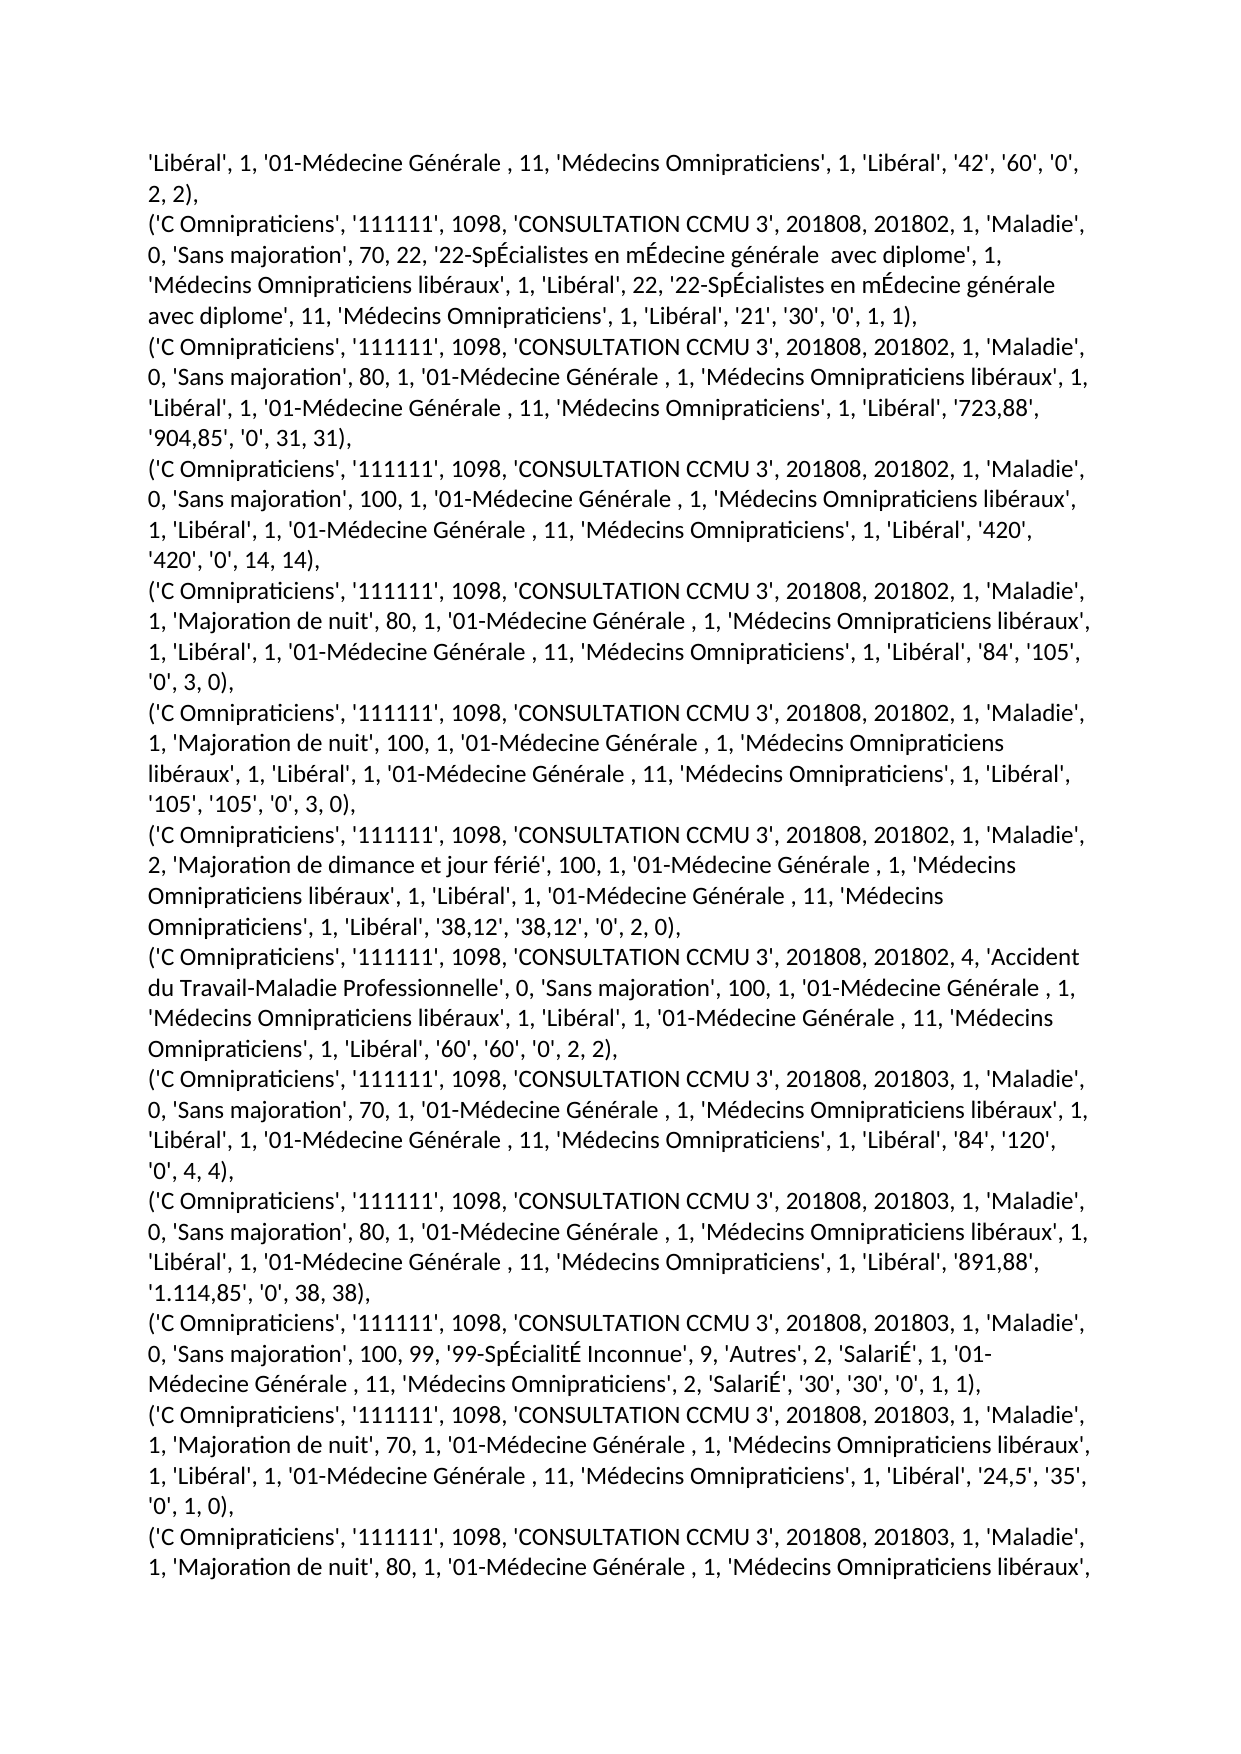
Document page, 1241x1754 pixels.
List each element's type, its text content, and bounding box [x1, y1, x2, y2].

text ('C Omnipraticiens', '111111', 1098, 'CONSULTATION CCMU 3', 201808, 201803, 1, 'Maladie', 1, 'Majoration de nuit', 70, 1, '01-Médecine Générale , 1, 'Médecins Omnipraticiens libéraux', 1, 'Libéral', 1, '01-Médecine Générale , 11, 'Médecins Omnipraticiens', 1, 'Libéral', '24,5', '35', '0', 1, 0), [148, 1399, 1093, 1521]
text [148, 1521, 1093, 1582]
text ('C Omnipraticiens', '111111', 1098, 'CONSULTATION CCMU 3', 201808, 201802, 1, 'Maladie', 1, 'Majoration de nuit', 100, 1, '01-Médecine Générale , 1, 'Médecins Omnipraticiens libéraux', 1, 'Libéral', 1, '01-Médecine Générale , 11, 'Médecins Omnipraticiens', 1, 'Libéral', '105', '105', '0', 3, 0), [148, 697, 1093, 819]
text ('C Omnipraticiens', '111111', 1098, 'CONSULTATION CCMU 3', 201808, 201803, 1, 'Maladie', 0, 'Sans majoration', 70, 1, '01-Médecine Générale , 1, 'Médecins Omnipraticiens libéraux', 1, 'Libéral', 1, '01-Médecine Générale , 11, 'Médecins Omnipraticiens', 1, 'Libéral', '84', '120', '0', 4, 4), [148, 1063, 1093, 1185]
text ('C Omnipraticiens', '111111', 1098, 'CONSULTATION CCMU 3', 201808, 201802, 1, 'Maladie', 0, 'Sans majoration', 100, 1, '01-Médecine Générale , 1, 'Médecins Omnipraticiens libéraux', 1, 'Libéral', 1, '01-Médecine Générale , 11, 'Médecins Omnipraticiens', 1, 'Libéral', '420', '420', '0', 14, 14), [148, 453, 1093, 575]
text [148, 148, 1093, 209]
text ('C Omnipraticiens', '111111', 1098, 'CONSULTATION CCMU 3', 201808, 201802, 4, 'Accident du Travail-Maladie Professionnelle', 0, 'Sans majoration', 100, 1, '01-Médecine Générale , 1, 'Médecins Omnipraticiens libéraux', 1, 'Libéral', 1, '01-Médecine Générale , 11, 'Médecins Omnipraticiens', 1, 'Libéral', '60', '60', '0', 2, 2), [148, 941, 1093, 1063]
text ('C Omnipraticiens', '111111', 1098, 'CONSULTATION CCMU 3', 201808, 201803, 1, 'Maladie', 0, 'Sans majoration', 80, 1, '01-Médecine Générale , 1, 'Médecins Omnipraticiens libéraux', 1, 'Libéral', 1, '01-Médecine Générale , 11, 'Médecins Omnipraticiens', 1, 'Libéral', '891,88', '1.114,85', '0', 38, 38), [148, 1185, 1093, 1307]
text ('C Omnipraticiens', '111111', 1098, 'CONSULTATION CCMU 3', 201808, 201802, 1, 'Maladie', 2, 'Majoration de dimance et jour férié', 100, 1, '01-Médecine Générale , 1, 'Médecins Omnipraticiens libéraux', 1, 'Libéral', 1, '01-Médecine Générale , 11, 'Médecins Omnipraticiens', 1, 'Libéral', '38,12', '38,12', '0', 2, 0), [148, 819, 1093, 941]
text ('C Omnipraticiens', '111111', 1098, 'CONSULTATION CCMU 3', 201808, 201802, 1, 'Maladie', 0, 'Sans majoration', 70, 22, '22-SpÉcialistes en mÉdecine générale avec diplome', 1, 'Médecins Omnipraticiens libéraux', 1, 'Libéral', 22, '22-SpÉcialistes en mÉdecine générale avec diplome', 11, 'Médecins Omnipraticiens', 1, 'Libéral', '21', '30', '0', 1, 1), [148, 209, 1093, 331]
text ('C Omnipraticiens', '111111', 1098, 'CONSULTATION CCMU 3', 201808, 201802, 1, 'Maladie', 1, 'Majoration de nuit', 80, 1, '01-Médecine Générale , 1, 'Médecins Omnipraticiens libéraux', 1, 'Libéral', 1, '01-Médecine Générale , 11, 'Médecins Omnipraticiens', 1, 'Libéral', '84', '105', '0', 3, 0), [148, 575, 1093, 697]
text ('C Omnipraticiens', '111111', 1098, 'CONSULTATION CCMU 3', 201808, 201803, 1, 'Maladie', 0, 'Sans majoration', 100, 99, '99-SpÉcialitÉ Inconnue', 9, 'Autres', 2, 'SalariÉ', 1, '01-Médecine Générale , 11, 'Médecins Omnipraticiens', 2, 'SalariÉ', '30', '30', '0', 1, 1), [148, 1307, 1093, 1399]
text ('C Omnipraticiens', '111111', 1098, 'CONSULTATION CCMU 3', 201808, 201802, 1, 'Maladie', 0, 'Sans majoration', 80, 1, '01-Médecine Générale , 1, 'Médecins Omnipraticiens libéraux', 1, 'Libéral', 1, '01-Médecine Générale , 11, 'Médecins Omnipraticiens', 1, 'Libéral', '723,88', '904,85', '0', 31, 31), [148, 331, 1093, 453]
